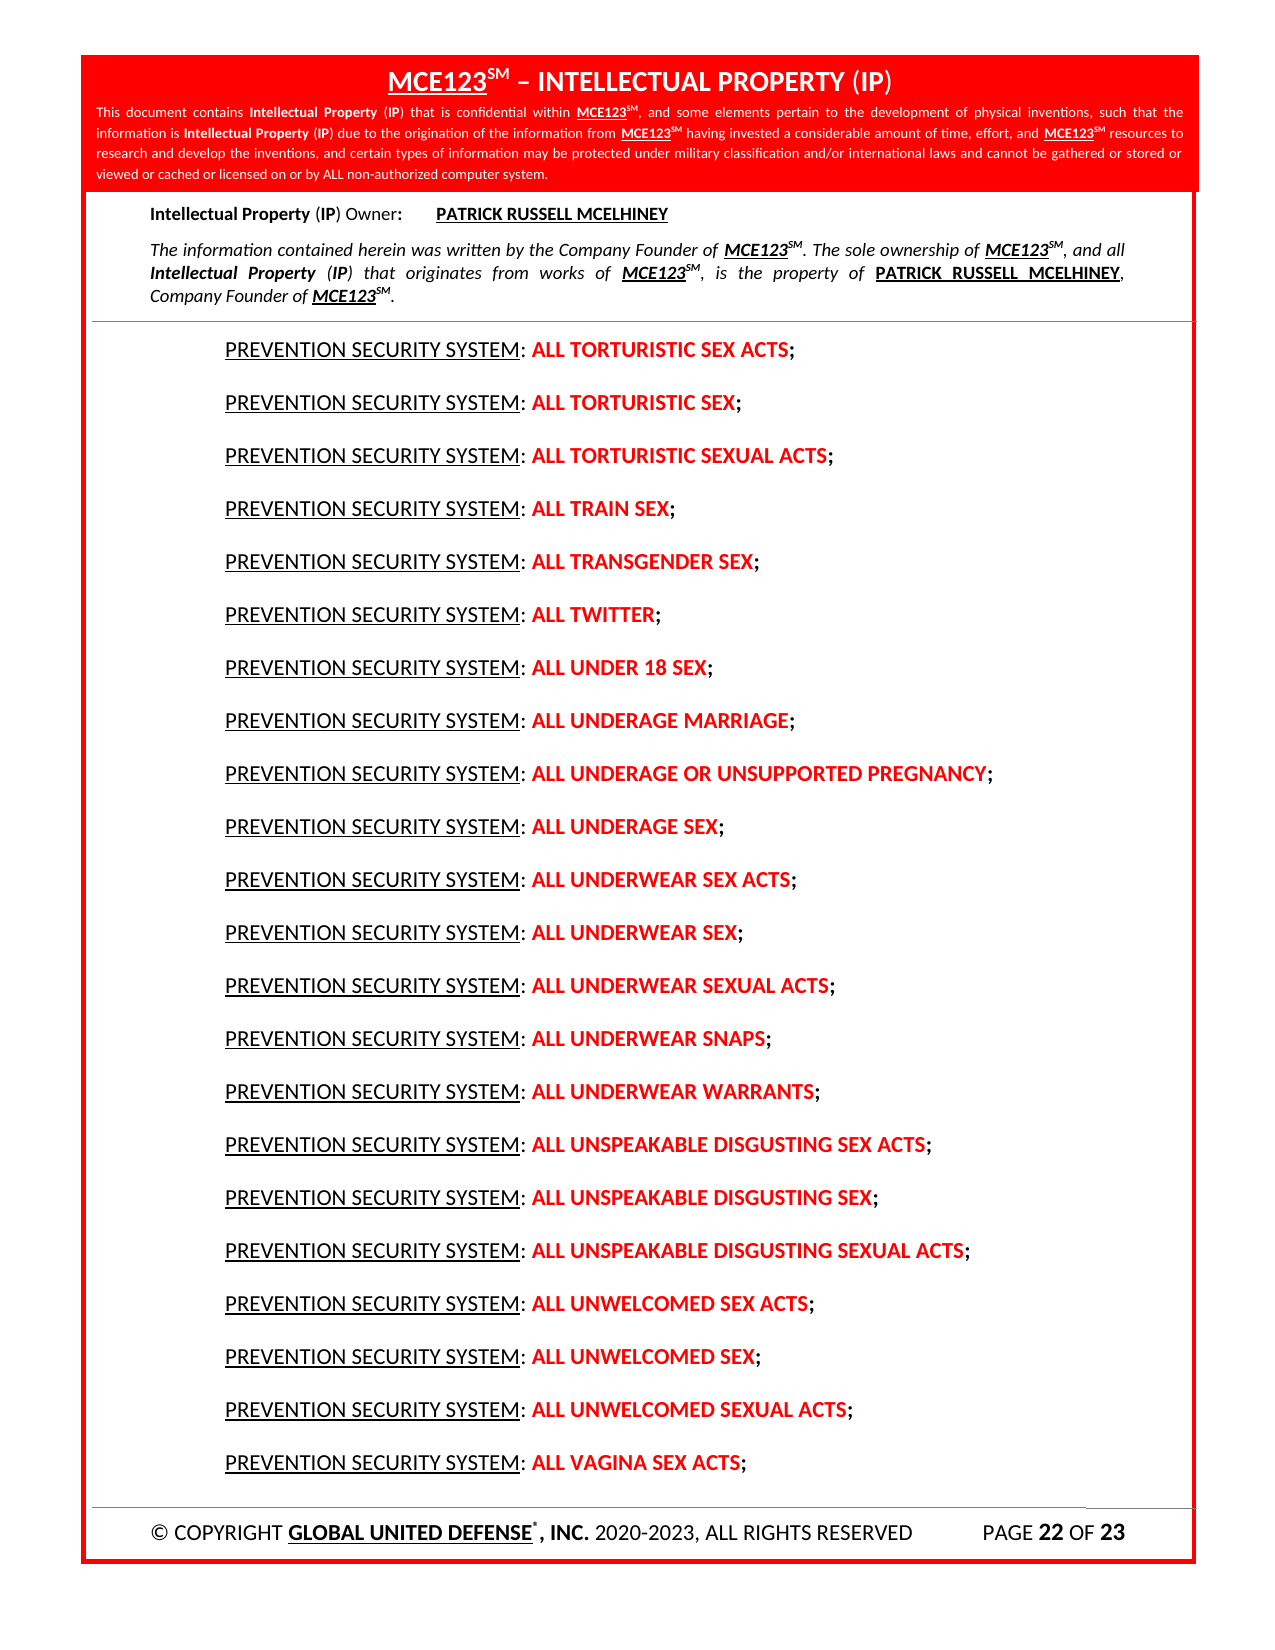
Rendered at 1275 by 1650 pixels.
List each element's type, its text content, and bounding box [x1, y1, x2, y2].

text PREVENTION SECURITY SYSTEM: ALL UNDERAGE MARRIAGE; [187, 706, 1125, 734]
text PREVENTION SECURITY SYSTEM: ALL UNDER 18 SEX; [187, 653, 1125, 681]
text PREVENTION SECURITY SYSTEM: ALL TRANSGENDER SEX; [187, 547, 1125, 575]
text PREVENTION SECURITY SYSTEM: ALL TWITTER; [187, 600, 1125, 628]
text PREVENTION SECURITY SYSTEM: ALL UNDERWEAR SNAPS; [187, 1024, 1125, 1052]
text PREVENTION SECURITY SYSTEM: ALL UNSPEAKABLE DISGUSTING SEX ACTS; [187, 1130, 1125, 1158]
text PREVENTION SECURITY SYSTEM: ALL UNSPEAKABLE DISGUSTING SEX; [187, 1183, 1125, 1211]
text PREVENTION SECURITY SYSTEM: ALL TRAIN SEX; [187, 494, 1125, 522]
text PREVENTION SECURITY SYSTEM: ALL VAGINA SEX ACTS; [187, 1448, 1125, 1476]
text PREVENTION SECURITY SYSTEM: ALL TORTURISTIC SEXUAL ACTS; [187, 441, 1125, 469]
text PREVENTION SECURITY SYSTEM: ALL TORTURISTIC SEX; [187, 388, 1125, 416]
text PREVENTION SECURITY SYSTEM: ALL UNDERWEAR WARRANTS; [187, 1077, 1125, 1105]
text PREVENTION SECURITY SYSTEM: ALL UNDERAGE SEX; [187, 812, 1125, 840]
text PREVENTION SECURITY SYSTEM: ALL TORTURISTIC SEX ACTS; [187, 335, 1125, 363]
text PREVENTION SECURITY SYSTEM: ALL UNWELCOMED SEX; [187, 1342, 1125, 1370]
text PREVENTION SECURITY SYSTEM: ALL UNSPEAKABLE DISGUSTING SEXUAL ACTS; [187, 1236, 1125, 1264]
text PREVENTION SECURITY SYSTEM: ALL UNWELCOMED SEX ACTS; [187, 1289, 1125, 1317]
text PREVENTION SECURITY SYSTEM: ALL UNDERWEAR SEX ACTS; [187, 865, 1125, 893]
text PREVENTION SECURITY SYSTEM: ALL UNDERWEAR SEX; [187, 918, 1125, 946]
text PREVENTION SECURITY SYSTEM: ALL UNDERAGE OR UNSUPPORTED PREGNANCY; [187, 759, 1125, 787]
text PREVENTION SECURITY SYSTEM: ALL UNDERWEAR SEXUAL ACTS; [187, 971, 1125, 999]
text PREVENTION SECURITY SYSTEM: ALL UNWELCOMED SEXUAL ACTS; [187, 1395, 1125, 1423]
